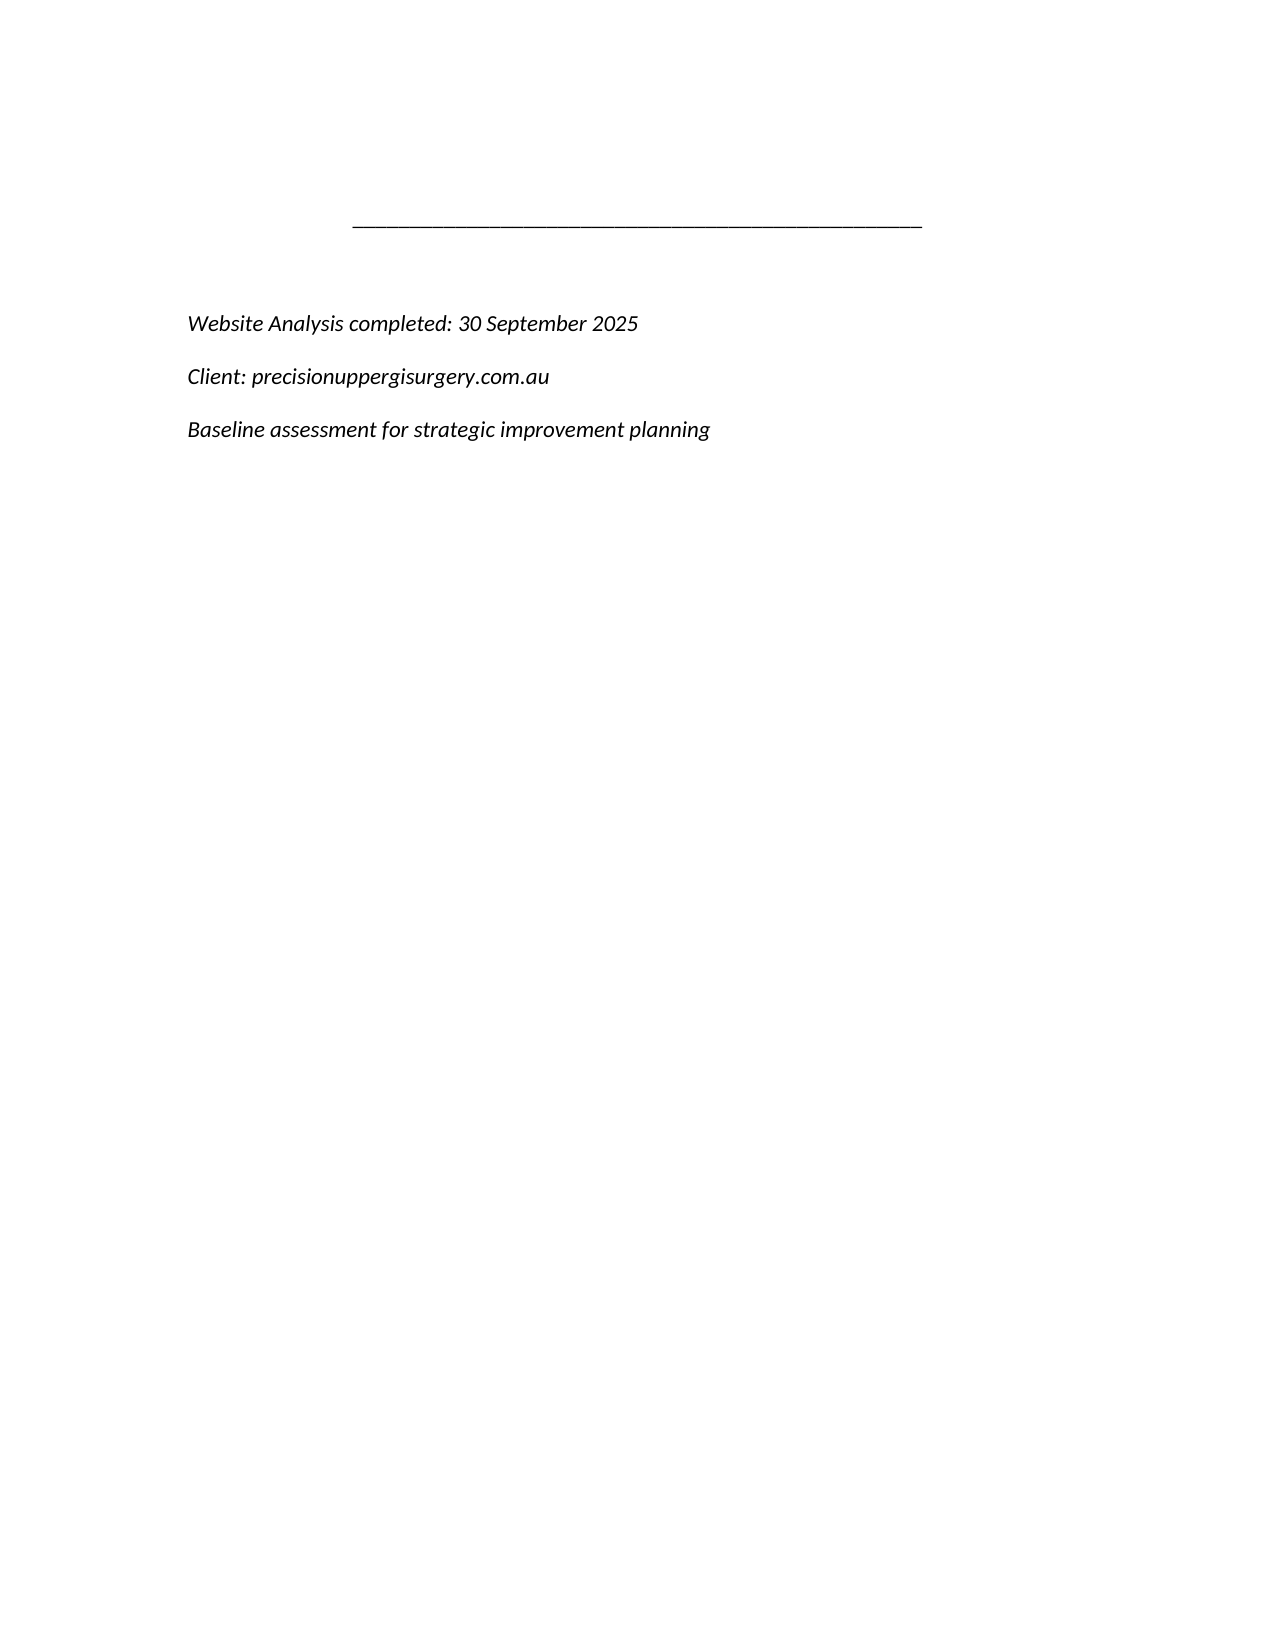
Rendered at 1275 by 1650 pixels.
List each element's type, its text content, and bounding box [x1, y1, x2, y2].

text Baseline assessment for strategic improvement planning [187, 415, 1087, 443]
text Client: precisionuppergisurgery.com.au [187, 362, 1087, 390]
text Website Analysis completed: 30 September 2025 [187, 309, 1087, 337]
text __________________________________________________ [187, 203, 1087, 231]
